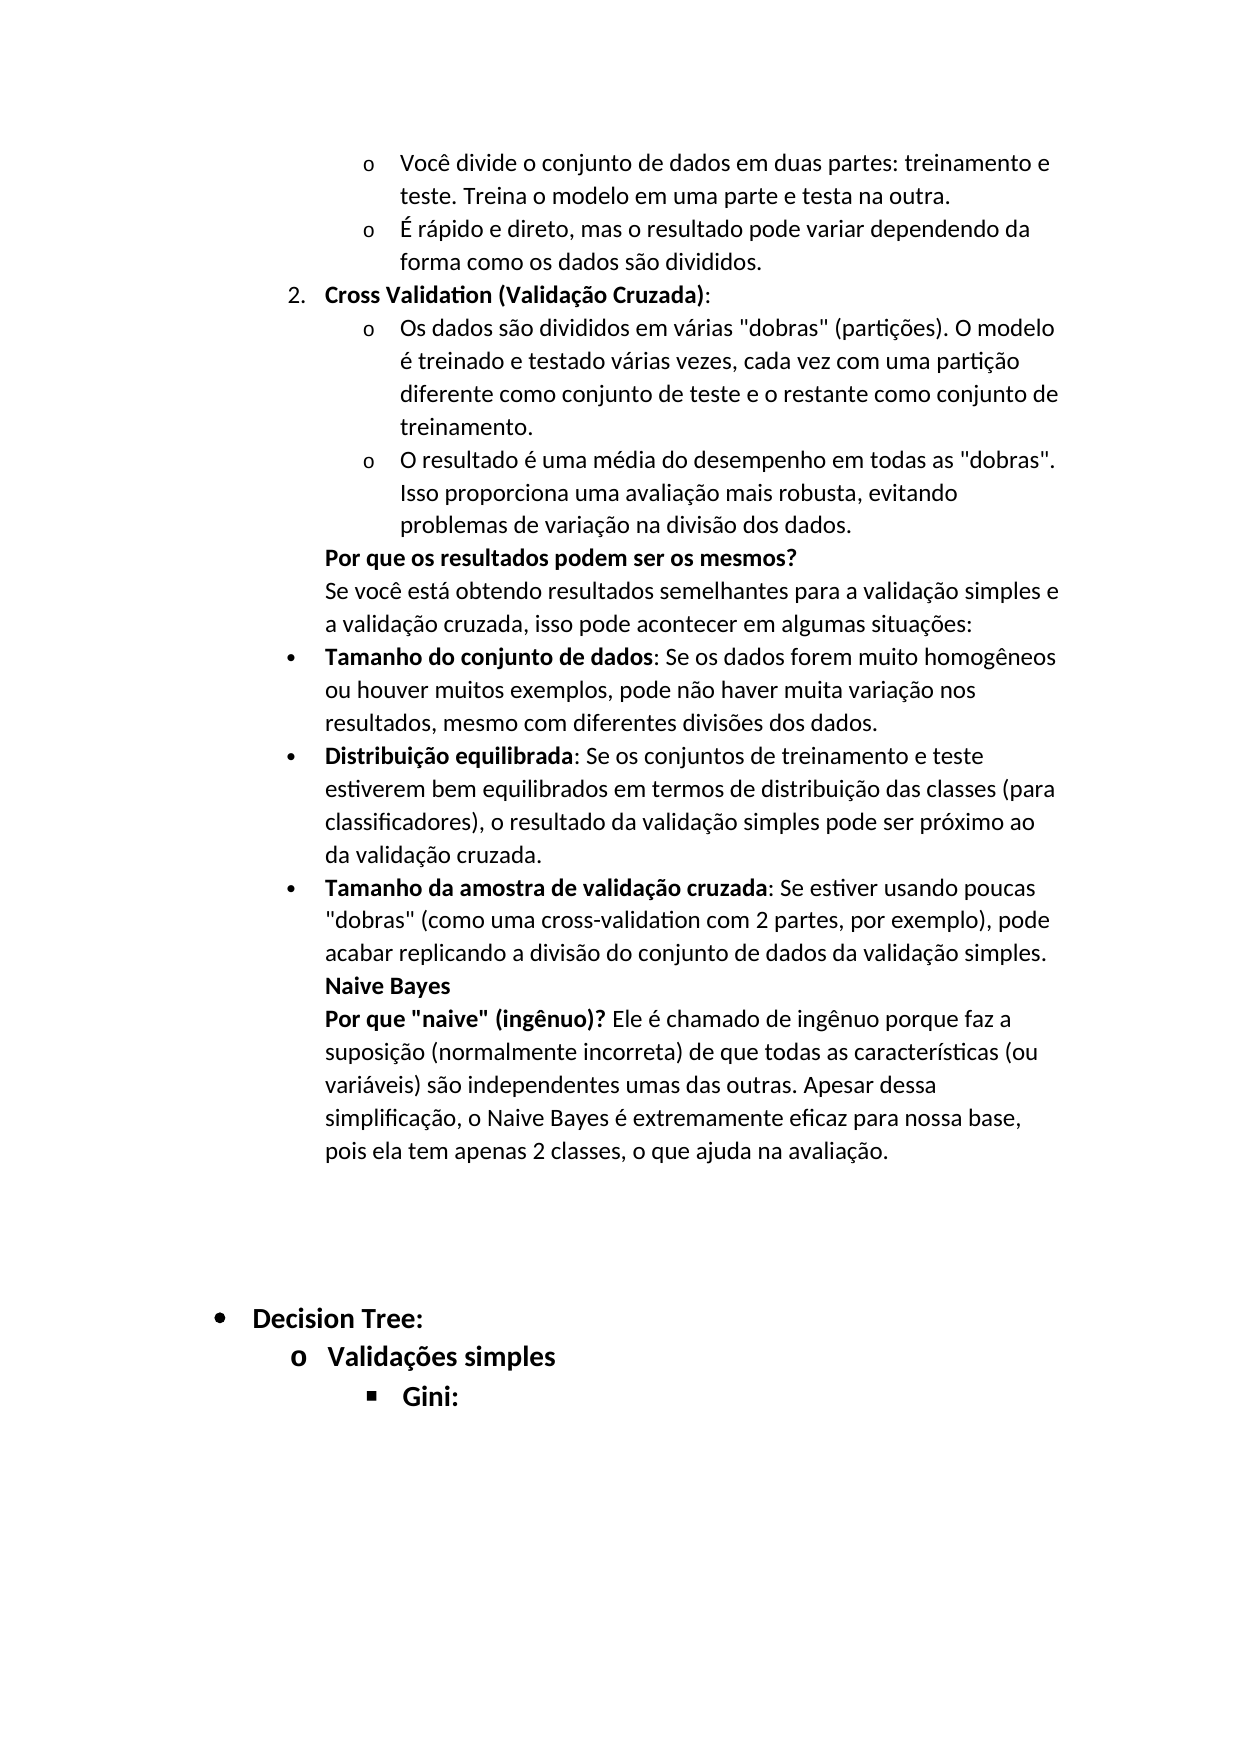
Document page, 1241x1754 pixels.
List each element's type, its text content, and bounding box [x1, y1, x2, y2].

list Distribuição equilibrada: Se os conjuntos de treinamento e teste estiverem bem equilibrados em termos de distribuição das classes (para classificadores), o resultado da validação simples pode ser próximo ao da validação cruzada. [287, 740, 1063, 869]
list Tamanho da amostra de validação cruzada: Se estiver usando poucas "dobras" (como uma cross-validation com 2 partes, por exemplo), pode acabar replicando a divisão do conjunto de dados da validação simples. [287, 872, 1063, 968]
list Cross Validation (Validação Cruzada): [287, 279, 1063, 310]
list Por que "naive" (ingênuo)? Ele é chamado de ingênuo porque faz a suposição (normalmente incorreta) de que todas as características (ou variáveis) são independentes umas das outras. Apesar dessa simplificação, o Naive Bayes é extremamente eficaz para nossa base, pois ela tem apenas 2 classes, o que ajuda na avaliação. [325, 1003, 1063, 1166]
list Naive Bayes [325, 971, 1063, 1001]
list Os dados são divididos em várias "dobras" (partições). O modelo é treinado e testado várias vezes, cada vez com uma partição diferente como conjunto de teste e o restante como conjunto de treinamento. [362, 312, 1063, 441]
list Validações simples [290, 1338, 1063, 1375]
list Você divide o conjunto de dados em duas partes: treinamento e teste. Treina o modelo em uma parte e testa na outra. [362, 148, 1063, 211]
list Tamanho do conjunto de dados: Se os dados forem muito homogêneos ou houver muitos exemplos, pode não haver muita variação nos resultados, mesmo com diferentes divisões dos dados. [287, 641, 1063, 738]
list Se você está obtendo resultados semelhantes para a validação simples e a validação cruzada, isso pode acontecer em algumas situações: [325, 576, 1063, 639]
list Decision Tree: [215, 1300, 1063, 1335]
list O resultado é uma média do desempenho em todas as "dobras". Isso proporciona uma avaliação mais robusta, evitando problemas de variação na divisão dos dados. [362, 444, 1063, 540]
list Por que os resultados podem ser os mesmos? [325, 543, 1063, 573]
list Gini: [365, 1378, 1063, 1414]
list É rápido e direto, mas o resultado pode variar dependendo da forma como os dados são divididos. [362, 213, 1063, 277]
